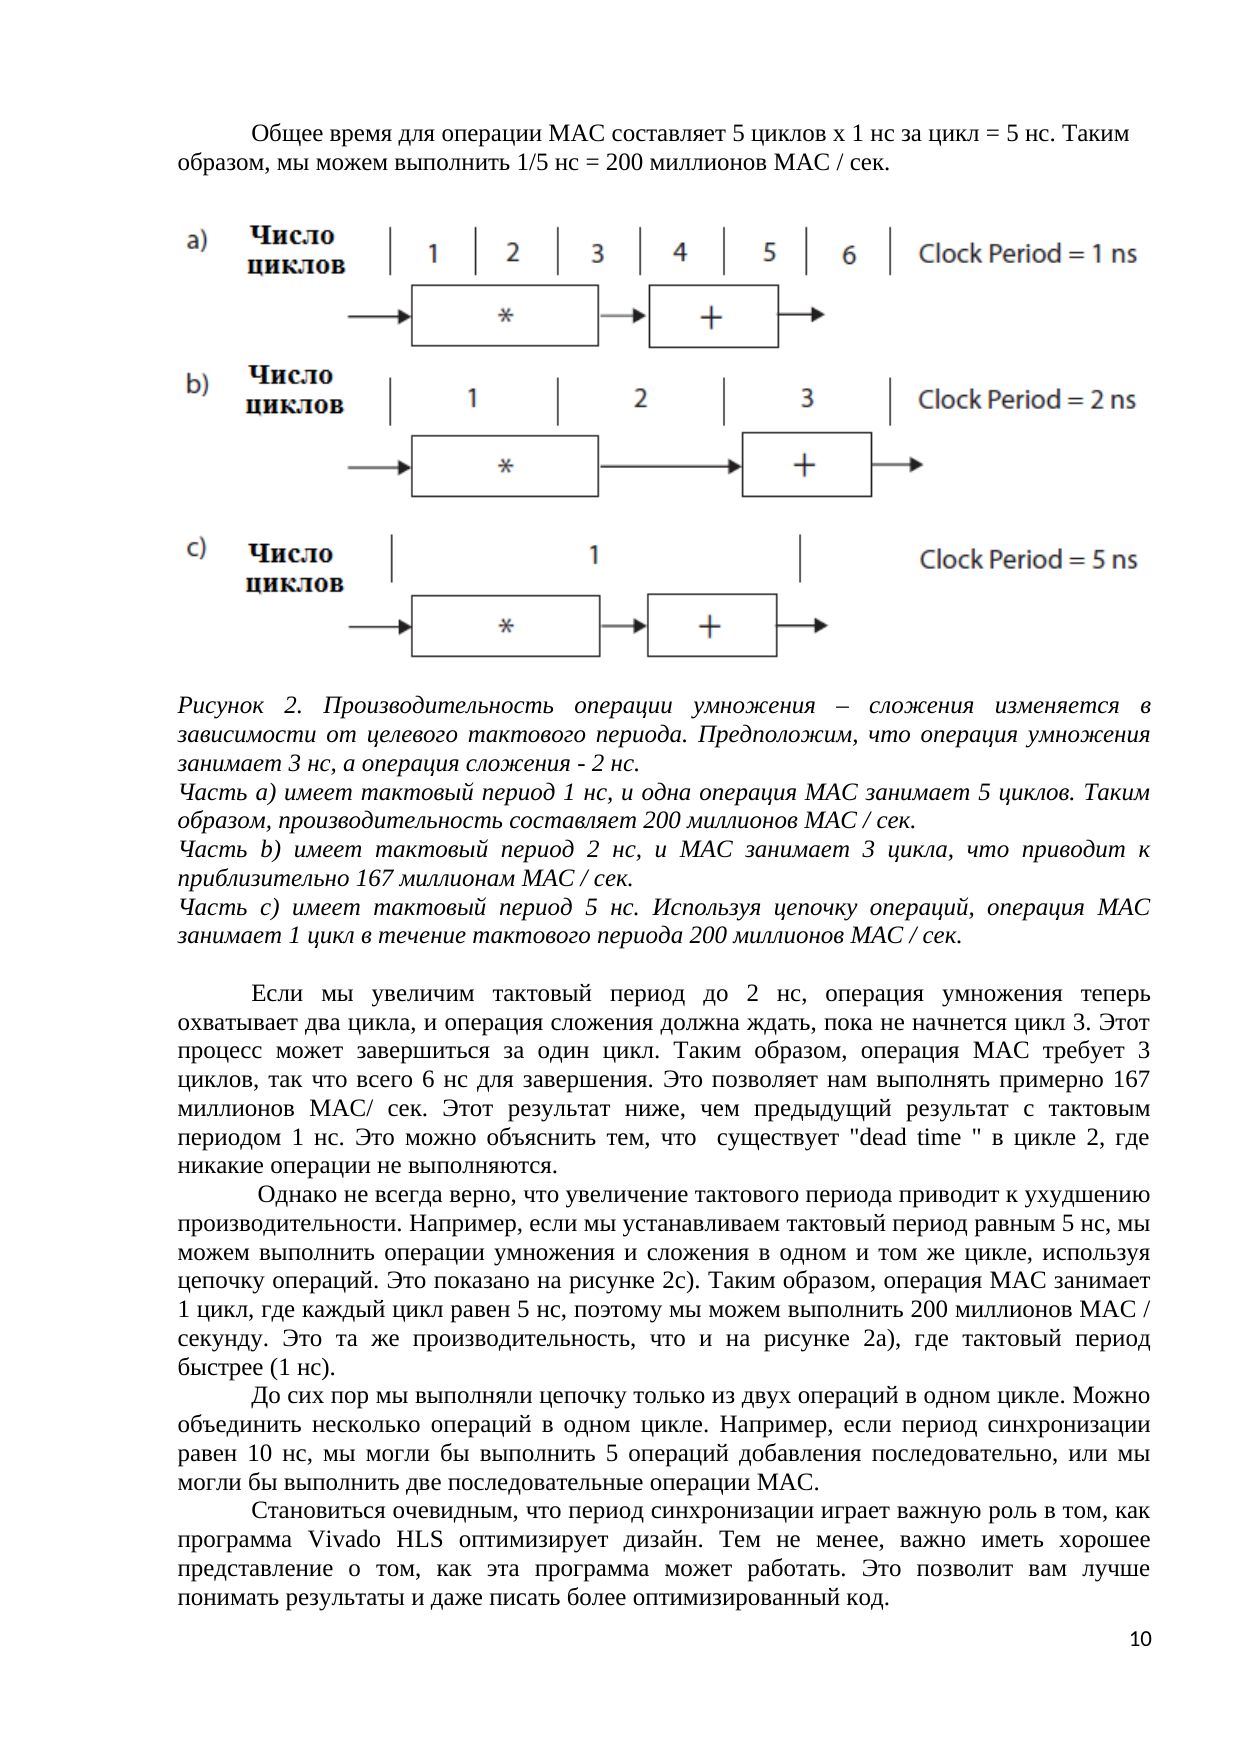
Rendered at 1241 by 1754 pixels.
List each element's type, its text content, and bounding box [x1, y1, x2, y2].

text Становиться очевидным, что период синхронизации играет важную роль в том, как программа Vivado HLS оптимизирует дизайн. Тем не менее, важно иметь хорошее представление о том, как эта программа может работать. Это позволит вам лучше понимать результаты и даже писать более оптимизированный код. [177, 1495, 1152, 1610]
text Часть b) имеет тактовый период 2 нс, и MAC занимает 3 цикла, что приводит к приблизительно 167 миллионам MAC / сек. [177, 834, 1152, 892]
text Однако не всегда верно, что увеличение тактового периода приводит к ухудшению производительности. Например, если мы устанавливаем тактовый период равным 5 нс, мы можем выполнить операции умножения и сложения в одном и том же цикле, используя цепочку операций. Это показано на рисунке 2c). Таким образом, операция MAC занимает 1 цикл, где каждый цикл равен 5 нс, поэтому мы можем выполнить 200 миллионов MAC / секунду. Это та же производительность, что и на рисунке 2а), где тактовый период быстрее (1 нс). [177, 1179, 1152, 1380]
text Часть c) имеет тактовый период 5 нс. Используя цепочку операций, операция MAC занимает 1 цикл в течение тактового периода 200 миллионов MAC / сек. [177, 892, 1152, 949]
picture [177, 204, 1152, 662]
text До сих пор мы выполняли цепочку только из двух операций в одном цикле. Можно объединить несколько операций в одном цикле. Например, если период синхронизации равен 10 нс, мы могли бы выполнить 5 операций добавления последовательно, или мы могли бы выполнить две последовательные операции MAC. [177, 1380, 1152, 1495]
text Рисунок 2. Производительность операции умножения – сложения изменяется в зависимости от целевого тактового периода. Предположим, что операция умножения занимает 3 нс, а операция сложения - 2 нс. [177, 690, 1152, 777]
text Часть а) имеет тактовый период 1 нс, и одна операция MAC занимает 5 циклов. Таким образом, производительность составляет 200 миллионов MAC / сек. [177, 777, 1152, 834]
text Если мы увеличим тактовый период до 2 нс, операция умножения теперь охватывает два цикла, и операция сложения должна ждать, пока не начнется цикл 3. Этот процесс может завершиться за один цикл. Таким образом, операция MAC требует 3 циклов, так что всего 6 нс для завершения. Это позволяет нам выполнять примерно 167 миллионов MAC/ сек. Этот результат ниже, чем предыдущий результат с тактовым периодом 1 нс. Это можно объяснить тем, что существует "dead time " в цикле 2, где никакие операции не выполняются. [177, 978, 1152, 1179]
text Общее время для операции MAC составляет 5 циклов x 1 нс за цикл = 5 нс. Таким образом, мы можем выполнить 1/5 нс = 200 миллионов MAC / сек. [177, 118, 1152, 176]
